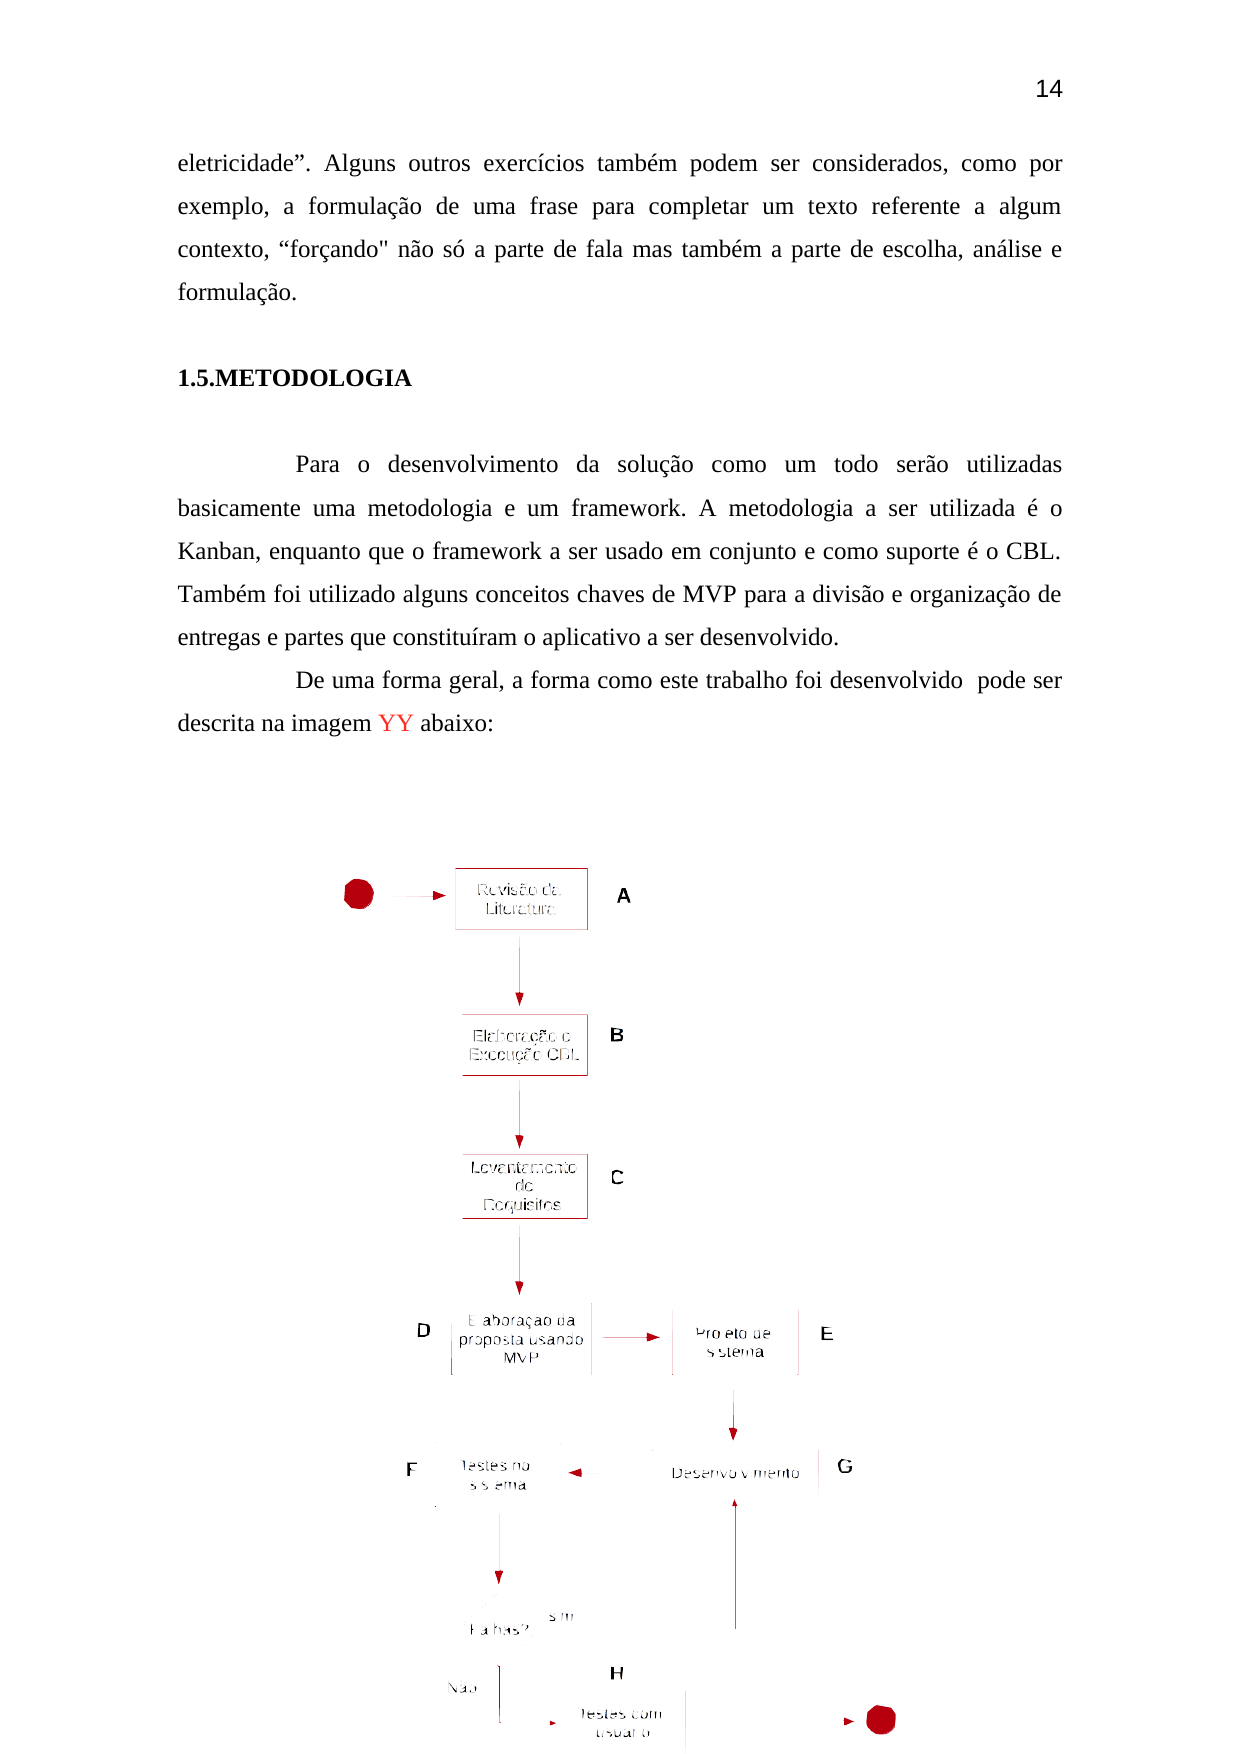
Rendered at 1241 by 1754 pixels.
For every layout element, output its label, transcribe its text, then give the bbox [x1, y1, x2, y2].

text 1.5.Metodologia [177, 363, 1063, 392]
picture [342, 868, 896, 1754]
text De uma forma geral, a forma como este trabalho foi desenvolvido pode ser descrita na imagem YY abaixo: [177, 665, 1063, 737]
text Para o desenvolvimento da solução como um todo serão utilizadas basicamente uma metodologia e um framework. A metodologia a ser utilizada é o Kanban, enquanto que o framework a ser usado em conjunto e como suporte é o CBL. Também foi utilizado alguns conceitos chaves de MVP para a divisão e organização de entregas e partes que constituíram o aplicativo a ser desenvolvido. [177, 449, 1063, 651]
